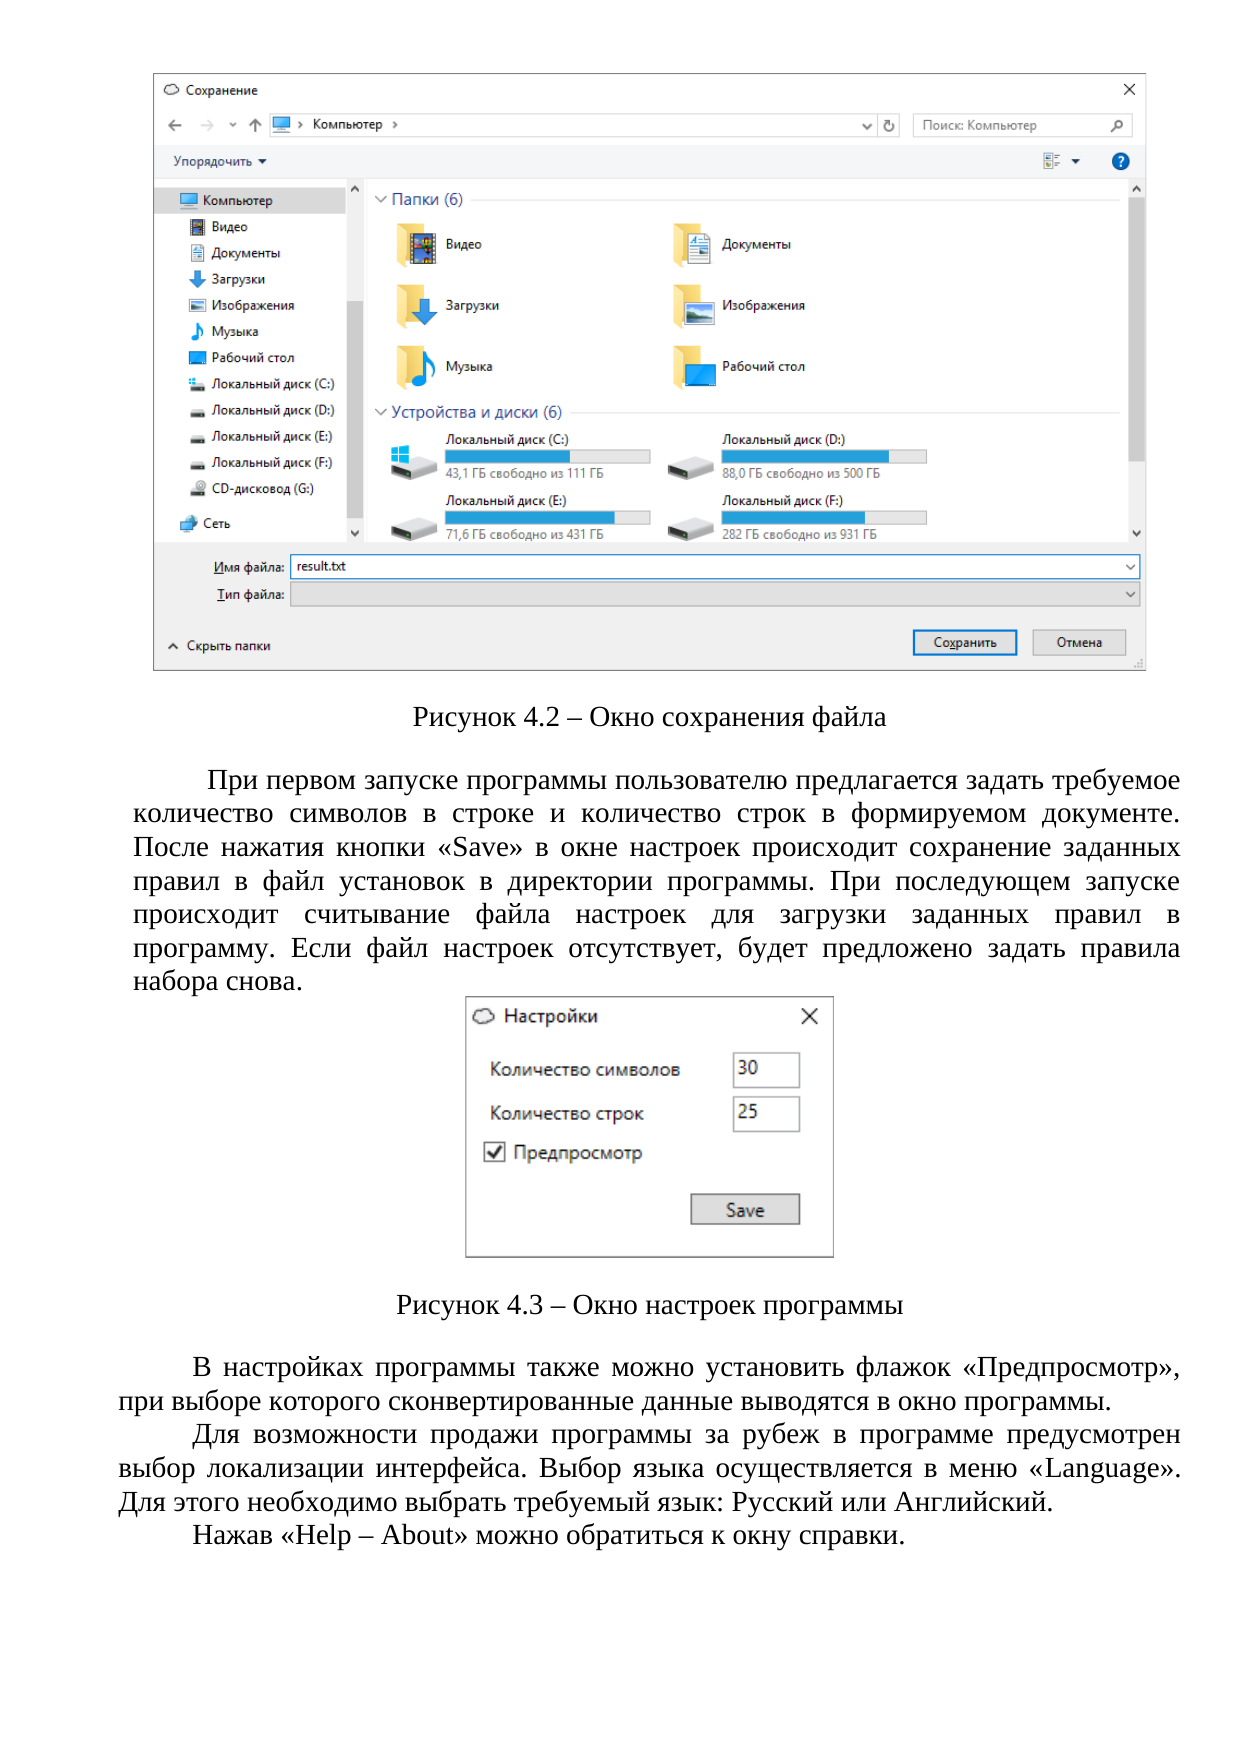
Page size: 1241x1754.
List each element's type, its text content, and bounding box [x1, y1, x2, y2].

text Для возможности продажи программы за рубеж в программе предусмотрен выбор локализации интерфейса. Выбор языка осуществляется в меню «Language». Для этого необходимо выбрать требуемый язык: Русский или Английский. [118, 1417, 1181, 1517]
text Рисунок 4.2 – Окно сохранения файла [118, 699, 1181, 733]
text Рисунок 4.3 – Окно настроек программы [118, 1287, 1181, 1320]
picture [465, 996, 834, 1258]
text В настройках программы также можно установить флажок «Предпросмотр», при выборе которого сконвертированные данные выводятся в окно программы. [118, 1349, 1181, 1417]
text При первом запуске программы пользователю предлагается задать требуемое количество символов в строке и количество строк в формируемом документе. После нажатия кнопки «Save» в окне настроек происходит сохранение заданных правил в файл установок в директории программы. При последующем запуске происходит считывание файла настроек для загрузки заданных правил в программу. Если файл настроек отсутствует, будет предложено задать правила набора снова. [133, 762, 1181, 997]
text Нажав «Help – About» можно обратиться к окну справки. [118, 1517, 1181, 1551]
picture [153, 73, 1147, 671]
